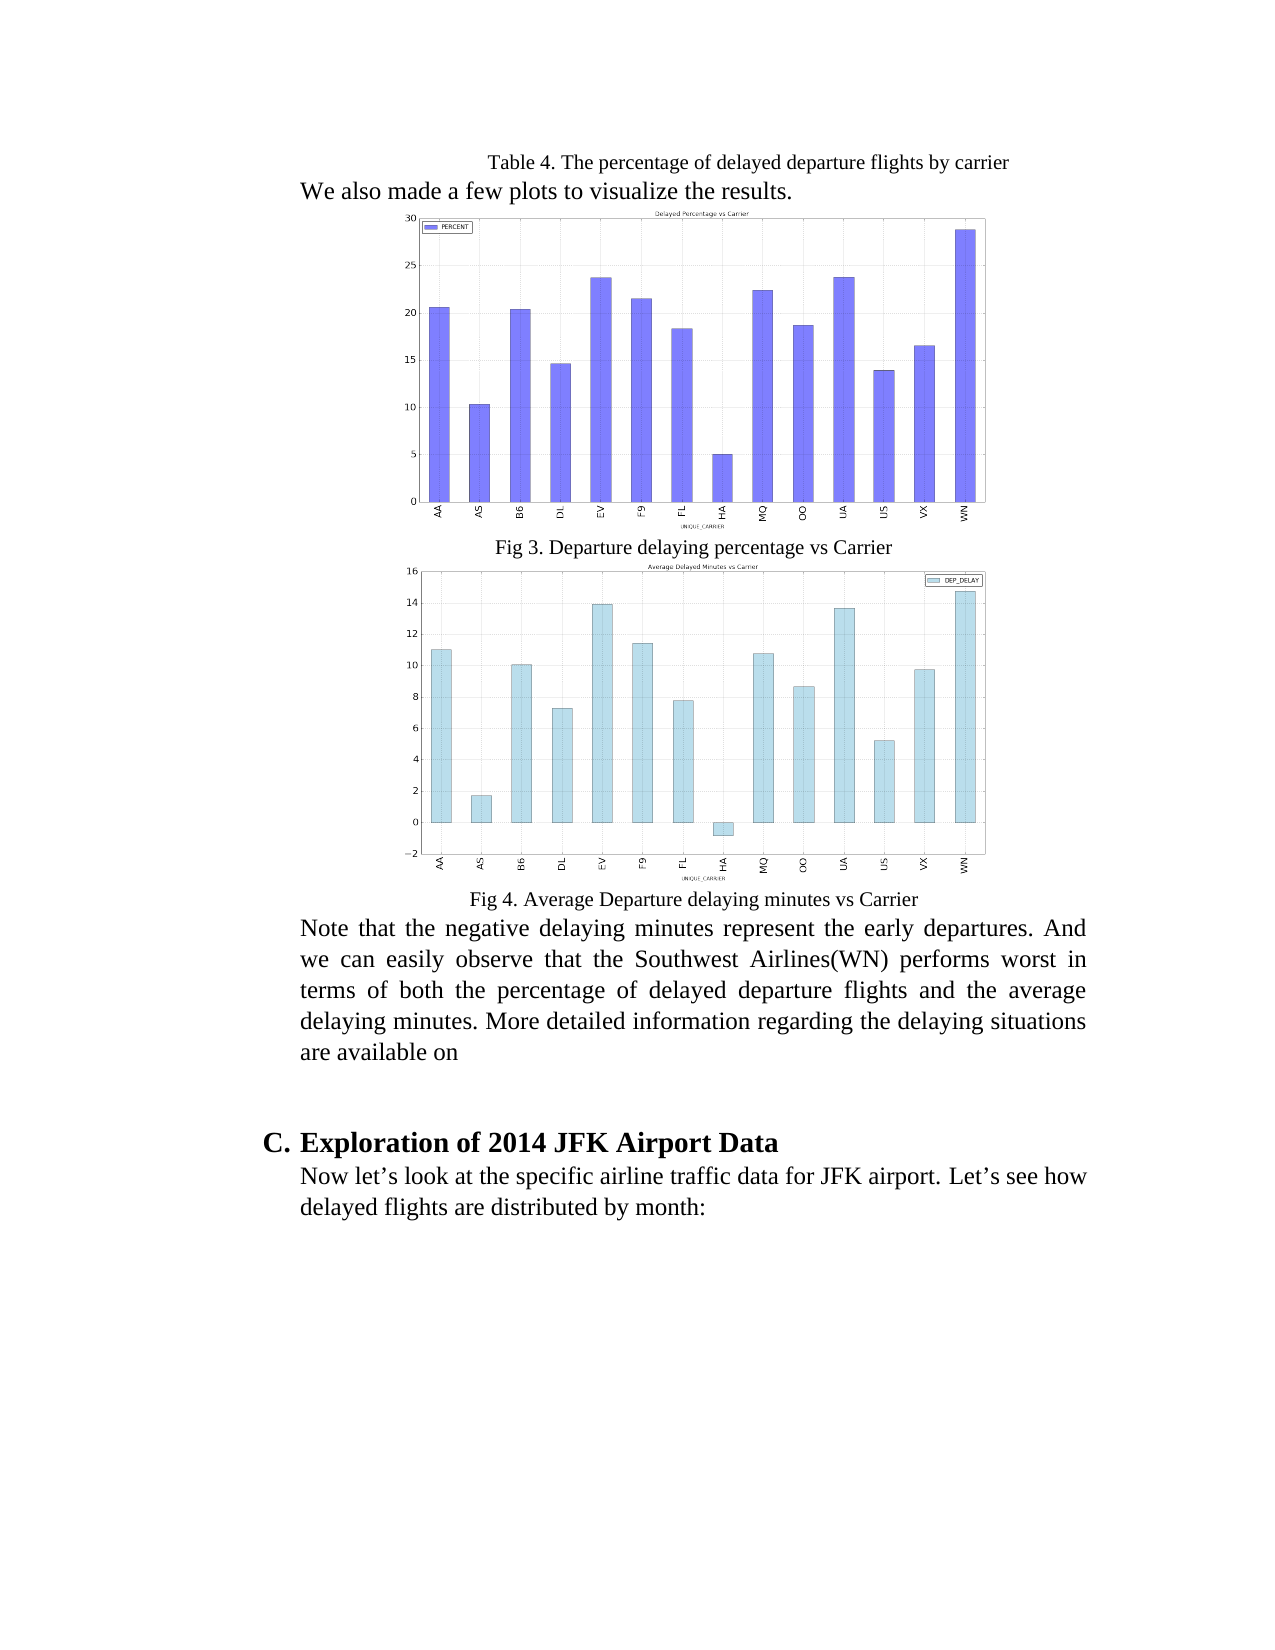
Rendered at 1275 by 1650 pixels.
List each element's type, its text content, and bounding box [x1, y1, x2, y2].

list Exploration of 2014 JFK Airport Data [262, 1125, 1087, 1158]
list Now let’s look at the specific airline traffic data for JFK airport. Let’s see how delayed flights are distributed by month: [300, 1161, 1087, 1221]
list Note that the negative delaying minutes represent the early departures. And we can easily observe that the Southwest Airlines(WN) performs worst in terms of both the percentage of delayed departure flights and the average delaying minutes. More detailed information regarding the delaying situations are available on [300, 913, 1087, 1066]
list Table 4. The percentage of delayed departure flights by carrier [300, 150, 1087, 174]
list Fig 4. Average Departure delaying minutes vs Carrier [300, 887, 1087, 911]
picture [400, 207, 988, 533]
list Fig 3. Departure delaying percentage vs Carrier [300, 535, 1087, 559]
list We also made a few plots to visualize the results. [300, 176, 1087, 205]
picture [400, 560, 988, 885]
